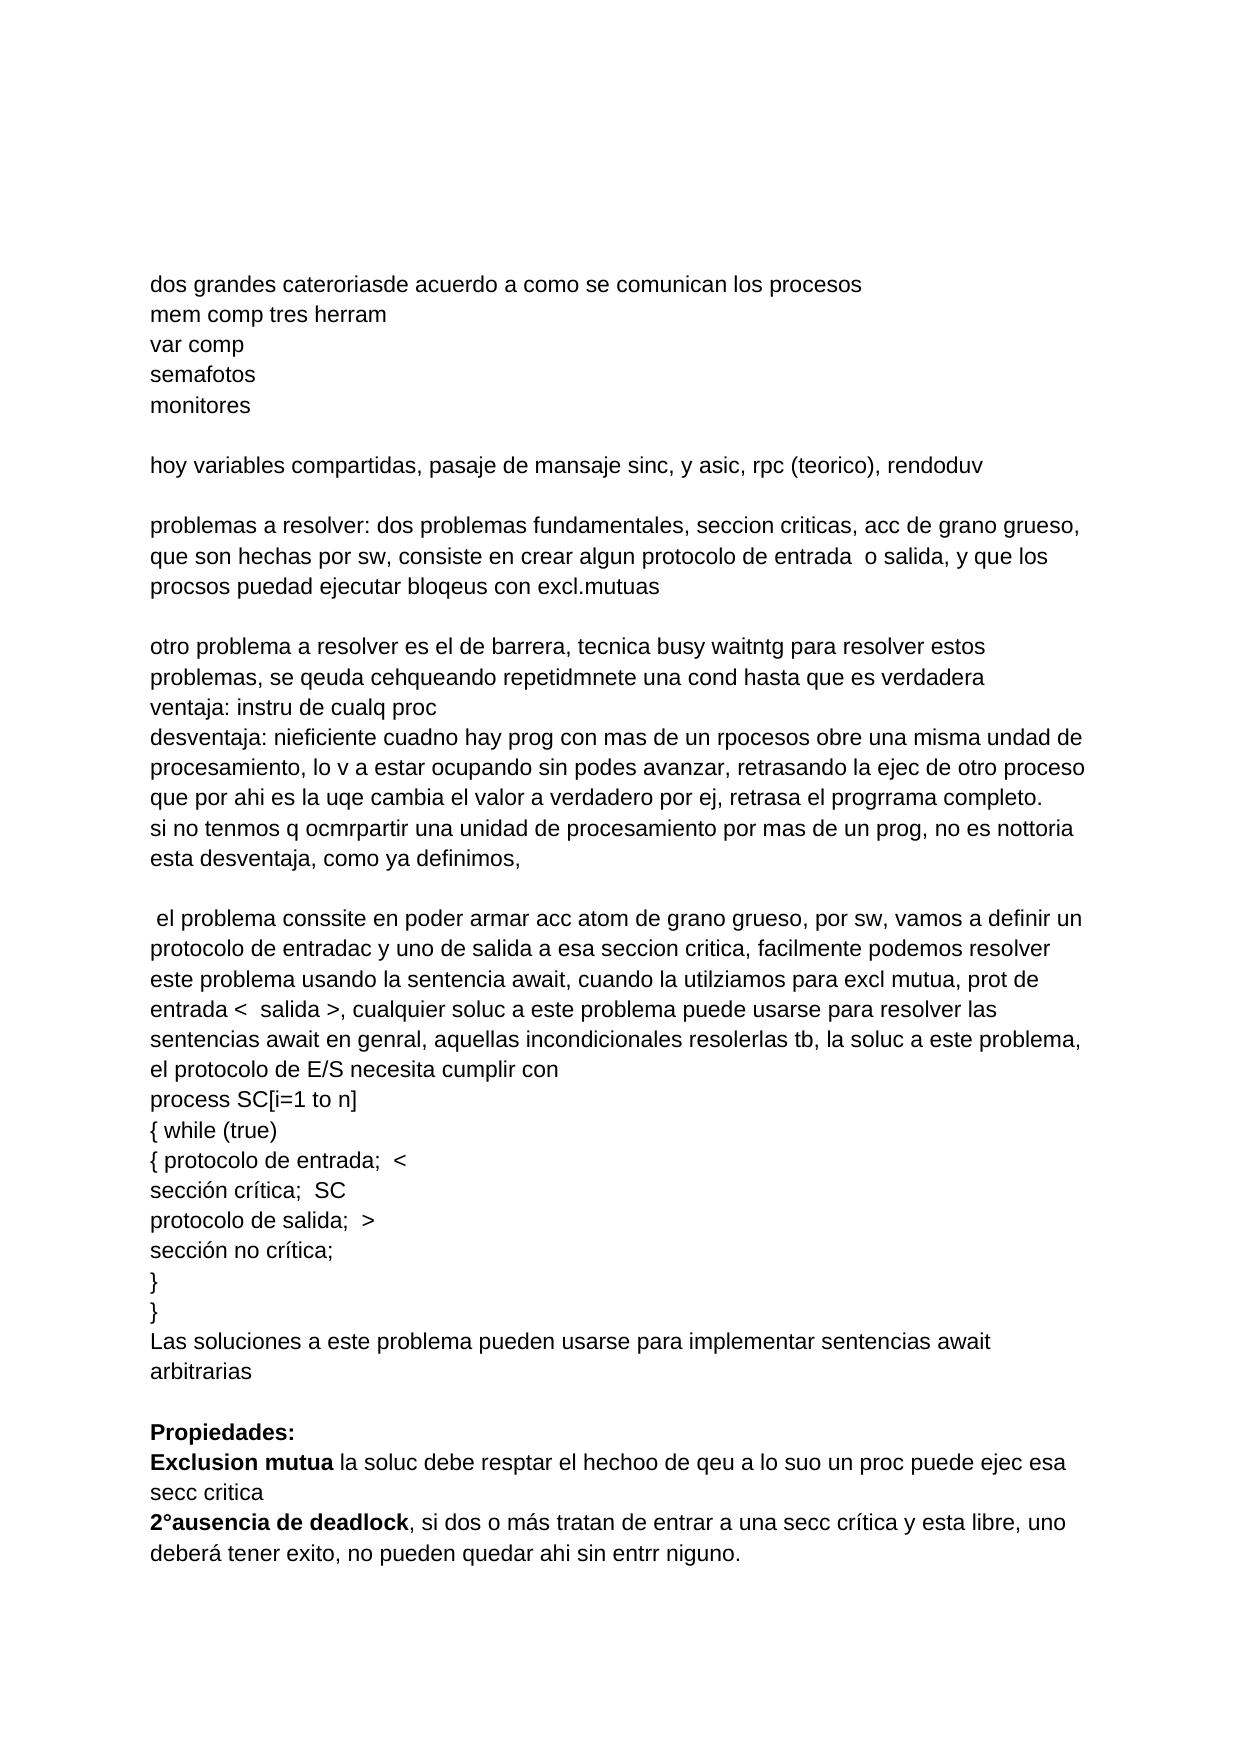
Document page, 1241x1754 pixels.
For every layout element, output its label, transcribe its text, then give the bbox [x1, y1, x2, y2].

text monitores [150, 392, 1090, 418]
text Las soluciones a este problema pueden usarse para implementar sentencias await arbitrarias [150, 1328, 1090, 1385]
text } [150, 1298, 1090, 1324]
text } [150, 1268, 1090, 1294]
text Exclusion mutua la soluc debe resptar el hechoo de qeu a lo suo un proc puede ejec esa secc critica [150, 1449, 1090, 1506]
text sección no crítica; [150, 1237, 1090, 1264]
text dos grandes cateroriasde acuerdo a como se comunican los procesos [150, 271, 1090, 297]
text problemas a resolver: dos problemas fundamentales, seccion criticas, acc de grano grueso, que son hechas por sw, consiste en crear algun protocolo de entrada o salida, y que los procsos puedad ejecutar bloqeus con excl.mutuas [150, 512, 1090, 599]
text si no tenmos q ocmrpartir una unidad de procesamiento por mas de un prog, no es nottoria esta desventaja, como ya definimos, [150, 814, 1090, 871]
text el problema conssite en poder armar acc atom de grano grueso, por sw, vamos a definir un protocolo de entradac y uno de salida a esa seccion critica, facilmente podemos resolver este problema usando la sentencia await, cuando la utilziamos para excl mutua, prot de entrada < salida >, cualquier soluc a este problema puede usarse para resolver las sentencias await en genral, aquellas incondicionales resolerlas tb, la soluc a este problema, el protocolo de E/S necesita cumplir con [150, 905, 1090, 1083]
text desventaja: nieficiente cuadno hay prog con mas de un rpocesos obre una misma undad de procesamiento, lo v a estar ocupando sin podes avanzar, retrasando la ejec de otro proceso que por ahi es la uqe cambia el valor a verdadero por ej, retrasa el progrrama completo. [150, 724, 1090, 811]
text 2°ausencia de deadlock, si dos o más tratan de entrar a una secc crítica y esta libre, uno deberá tener exito, no pueden quedar ahi sin entrr niguno. [150, 1509, 1090, 1566]
text ventaja: instru de cualq proc [150, 694, 1090, 720]
text mem comp tres herram [150, 301, 1090, 327]
text var comp [150, 331, 1090, 358]
text otro problema a resolver es el de barrera, tecnica busy waitntg para resolver estos problemas, se qeuda cehqueando repetidmnete una cond hasta que es verdadera [150, 633, 1090, 690]
text process SC[i=1 to n] [150, 1086, 1090, 1113]
text hoy variables compartidas, pasaje de mansaje sinc, y asic, rpc (teorico), rendoduv [150, 452, 1090, 478]
text Propiedades: [150, 1419, 1090, 1445]
text semafotos [150, 361, 1090, 388]
text { protocolo de entrada; < [150, 1147, 1090, 1173]
text { while (true) [150, 1117, 1090, 1143]
text protocolo de salida; > [150, 1207, 1090, 1234]
text sección crítica; SC [150, 1177, 1090, 1203]
